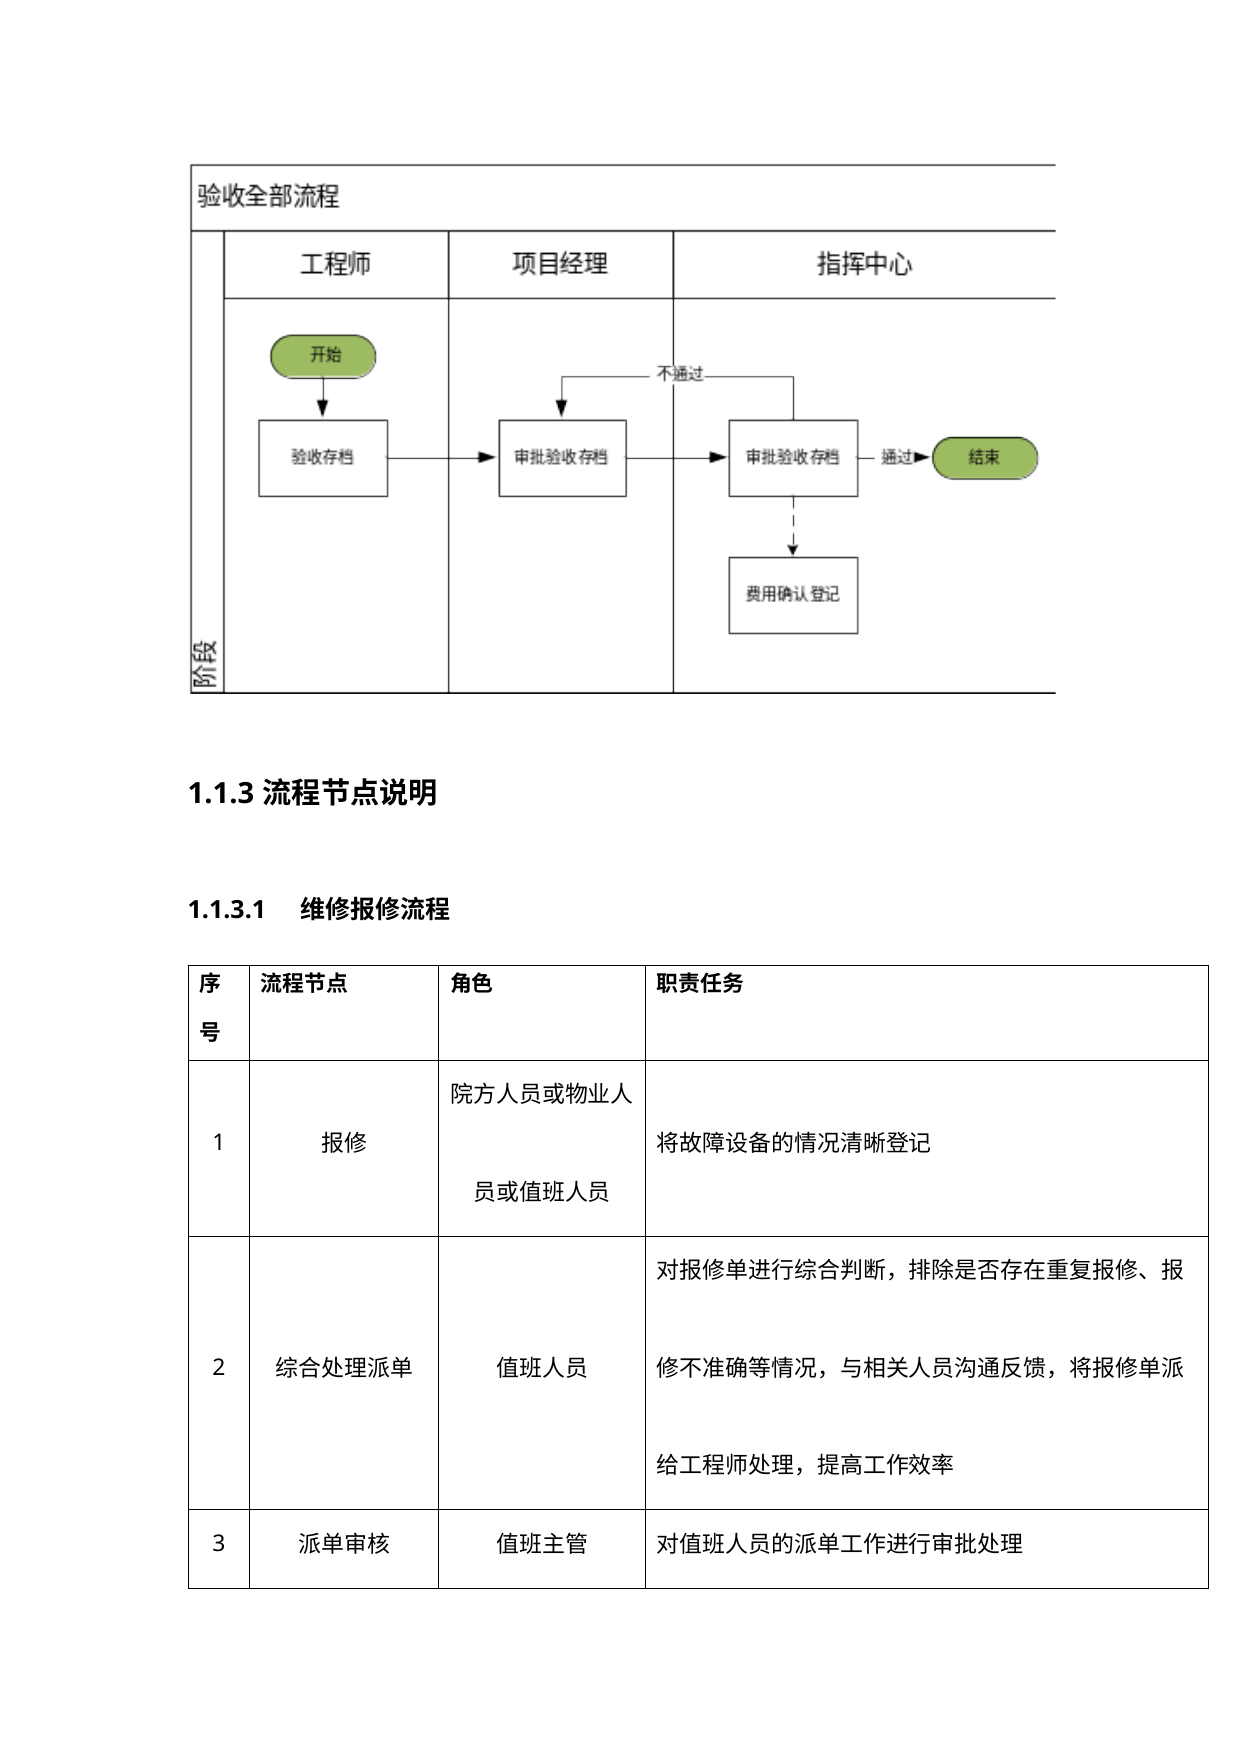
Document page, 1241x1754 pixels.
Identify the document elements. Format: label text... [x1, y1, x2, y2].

subtitle 流程节点说明 [187, 758, 1053, 823]
table_cell 值班人员 [439, 1237, 645, 1509]
table_cell 院方人员或物业人员或值班人员 [439, 1061, 645, 1236]
subtitle 维修报修流程 [187, 875, 1053, 940]
table_header 流程节点 [250, 966, 438, 1059]
table_header 职责任务 [646, 966, 1208, 1059]
table_cell 2 [189, 1237, 249, 1509]
table_cell 值班主管 [439, 1510, 645, 1588]
table_cell 3 [189, 1510, 249, 1588]
table_cell 1 [189, 1061, 249, 1236]
table_cell 对值班人员的派单工作进行审批处理 [646, 1510, 1208, 1588]
table_header 序号 [189, 966, 249, 1059]
table_cell 综合处理派单 [250, 1237, 438, 1509]
table_cell 对报修单进行综合判断，排除是否存在重复报修、报修不准确等情况，与相关人员沟通反馈，将报修单派给工程师处理，提高工作效率 [646, 1237, 1208, 1509]
table_cell 将故障设备的情况清晰登记 [646, 1061, 1208, 1236]
table_cell 报修 [250, 1061, 438, 1236]
table_cell 派单审核 [250, 1510, 438, 1588]
table_header 角色 [439, 966, 645, 1059]
